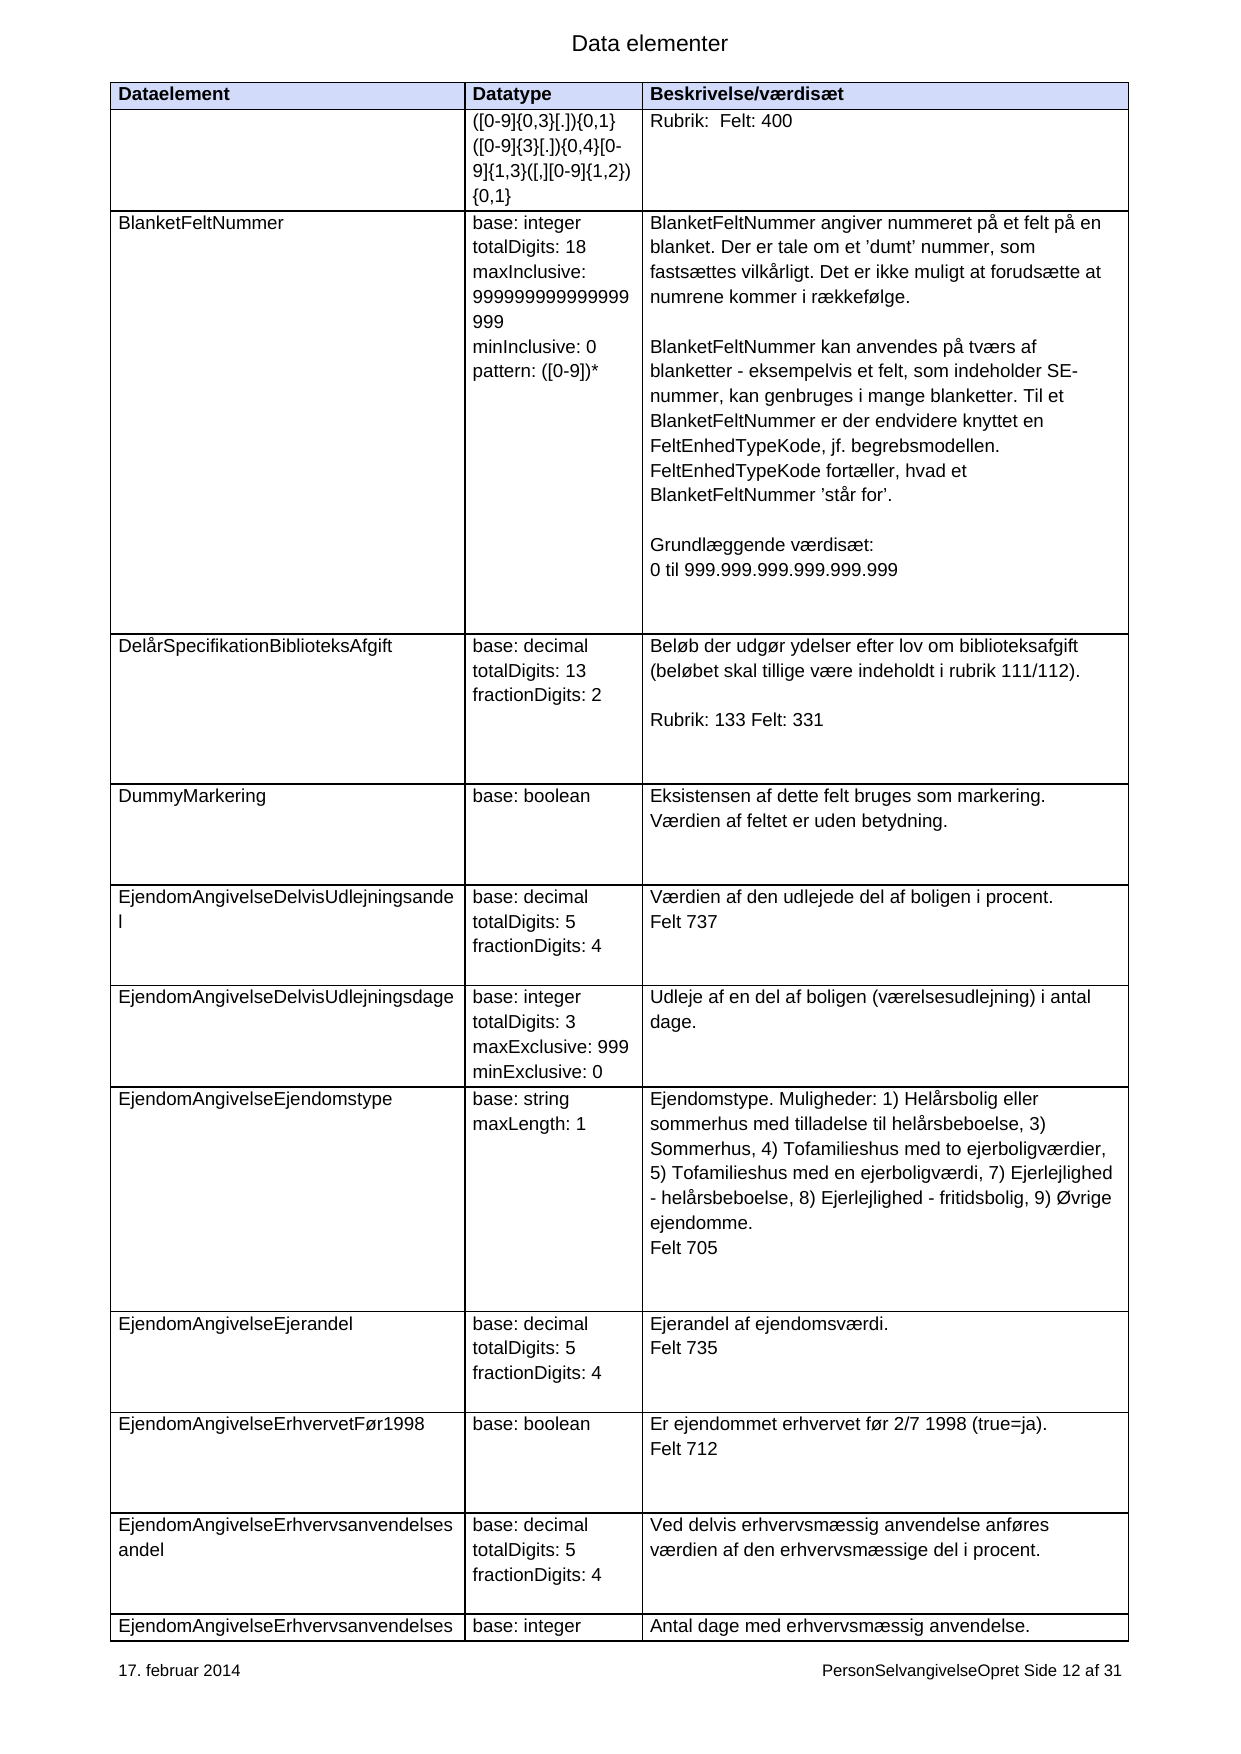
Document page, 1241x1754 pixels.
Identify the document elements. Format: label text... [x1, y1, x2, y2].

table_cell Er ejendommet erhvervet før 2/7 1998 (true=ja). Felt 712 [643, 1413, 1128, 1512]
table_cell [111, 110, 464, 210]
table_cell DelårSpecifikationBiblioteksAfgift [111, 635, 464, 783]
table_header Beskrivelse/værdisæt [643, 83, 1128, 109]
table_cell EjendomAngivelseErhvervetFør1998 [111, 1413, 464, 1512]
table_cell EjendomAngivelseEjerandel [111, 1312, 464, 1412]
table_cell base: string maxLength: 1 [466, 1088, 642, 1311]
table_cell Ved delvis erhvervsmæssig anvendelse anføres værdien af den erhvervsmæssige del i procent. [643, 1514, 1128, 1613]
table_cell base: decimal totalDigits: 13 fractionDigits: 2 [466, 635, 642, 783]
table_cell Udleje af en del af boligen (værelsesudlejning) i antal dage. [643, 986, 1128, 1086]
table_cell Beløb der udgør ydelser efter lov om biblioteksafgift (beløbet skal tillige være indeholdt i rubrik 111/112). Rubrik: 133 Felt: 331 [643, 635, 1128, 783]
table_cell Ejerandel af ejendomsværdi. Felt 735 [643, 1312, 1128, 1412]
table_cell base: decimal totalDigits: 5 fractionDigits: 4 [466, 1312, 642, 1412]
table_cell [111, 1615, 464, 1640]
table_cell base: boolean [466, 1413, 642, 1512]
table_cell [643, 1615, 1128, 1640]
table_cell base: integer totalDigits: 18 maxInclusive: 999999999999999999 minInclusive: 0 pattern: ([0-9])* [466, 212, 642, 633]
table_cell EjendomAngivelseErhvervsanvendelsesandel [111, 1514, 464, 1613]
table_cell EjendomAngivelseEjendomstype [111, 1088, 464, 1311]
table_cell base: decimal totalDigits: 5 fractionDigits: 4 [466, 1514, 642, 1613]
table_cell Værdien af den udlejede del af boligen i procent. Felt 737 [643, 886, 1128, 985]
table_cell base: integer totalDigits: 3 maxExclusive: 999 minExclusive: 0 [466, 986, 642, 1086]
table_cell DummyMarkering [111, 785, 464, 884]
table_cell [466, 1615, 642, 1640]
table_cell EjendomAngivelseDelvisUdlejningsandel [111, 886, 464, 985]
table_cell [466, 110, 642, 210]
table_cell base: decimal totalDigits: 5 fractionDigits: 4 [466, 886, 642, 985]
table_cell BlanketFeltNummer [111, 212, 464, 633]
table_header Datatype [466, 83, 642, 109]
table_cell base: boolean [466, 785, 642, 884]
table_cell BlanketFeltNummer angiver nummeret på et felt på en blanket. Der er tale om et ’dumt’ nummer, som fastsættes vilkårligt. Det er ikke muligt at forudsætte at numrene kommer i rækkefølge. BlanketFeltNummer kan anvendes på tværs af blanketter - eksempelvis et felt, som indeholder SE-nummer, kan genbruges i mange blanketter. Til et BlanketFeltNummer er der endvidere knyttet en FeltEnhedTypeKode, jf. begrebsmodellen. FeltEnhedTypeKode fortæller, hvad et BlanketFeltNummer ’står for’. Grundlæggende værdisæt: 0 til 999.999.999.999.999.999 [643, 212, 1128, 633]
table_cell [643, 110, 1128, 210]
table_header Dataelement [111, 83, 464, 109]
table_cell Ejendomstype. Muligheder: 1) Helårsbolig eller sommerhus med tilladelse til helårsbeboelse, 3) Sommerhus, 4) Tofamilieshus med to ejerboligværdier, 5) Tofamilieshus med en ejerboligværdi, 7) Ejerlejlighed - helårsbeboelse, 8) Ejerlejlighed - fritidsbolig, 9) Øvrige ejendomme. Felt 705 [643, 1088, 1128, 1311]
table_cell EjendomAngivelseDelvisUdlejningsdage [111, 986, 464, 1086]
table_cell Eksistensen af dette felt bruges som markering. Værdien af feltet er uden betydning. [643, 785, 1128, 884]
